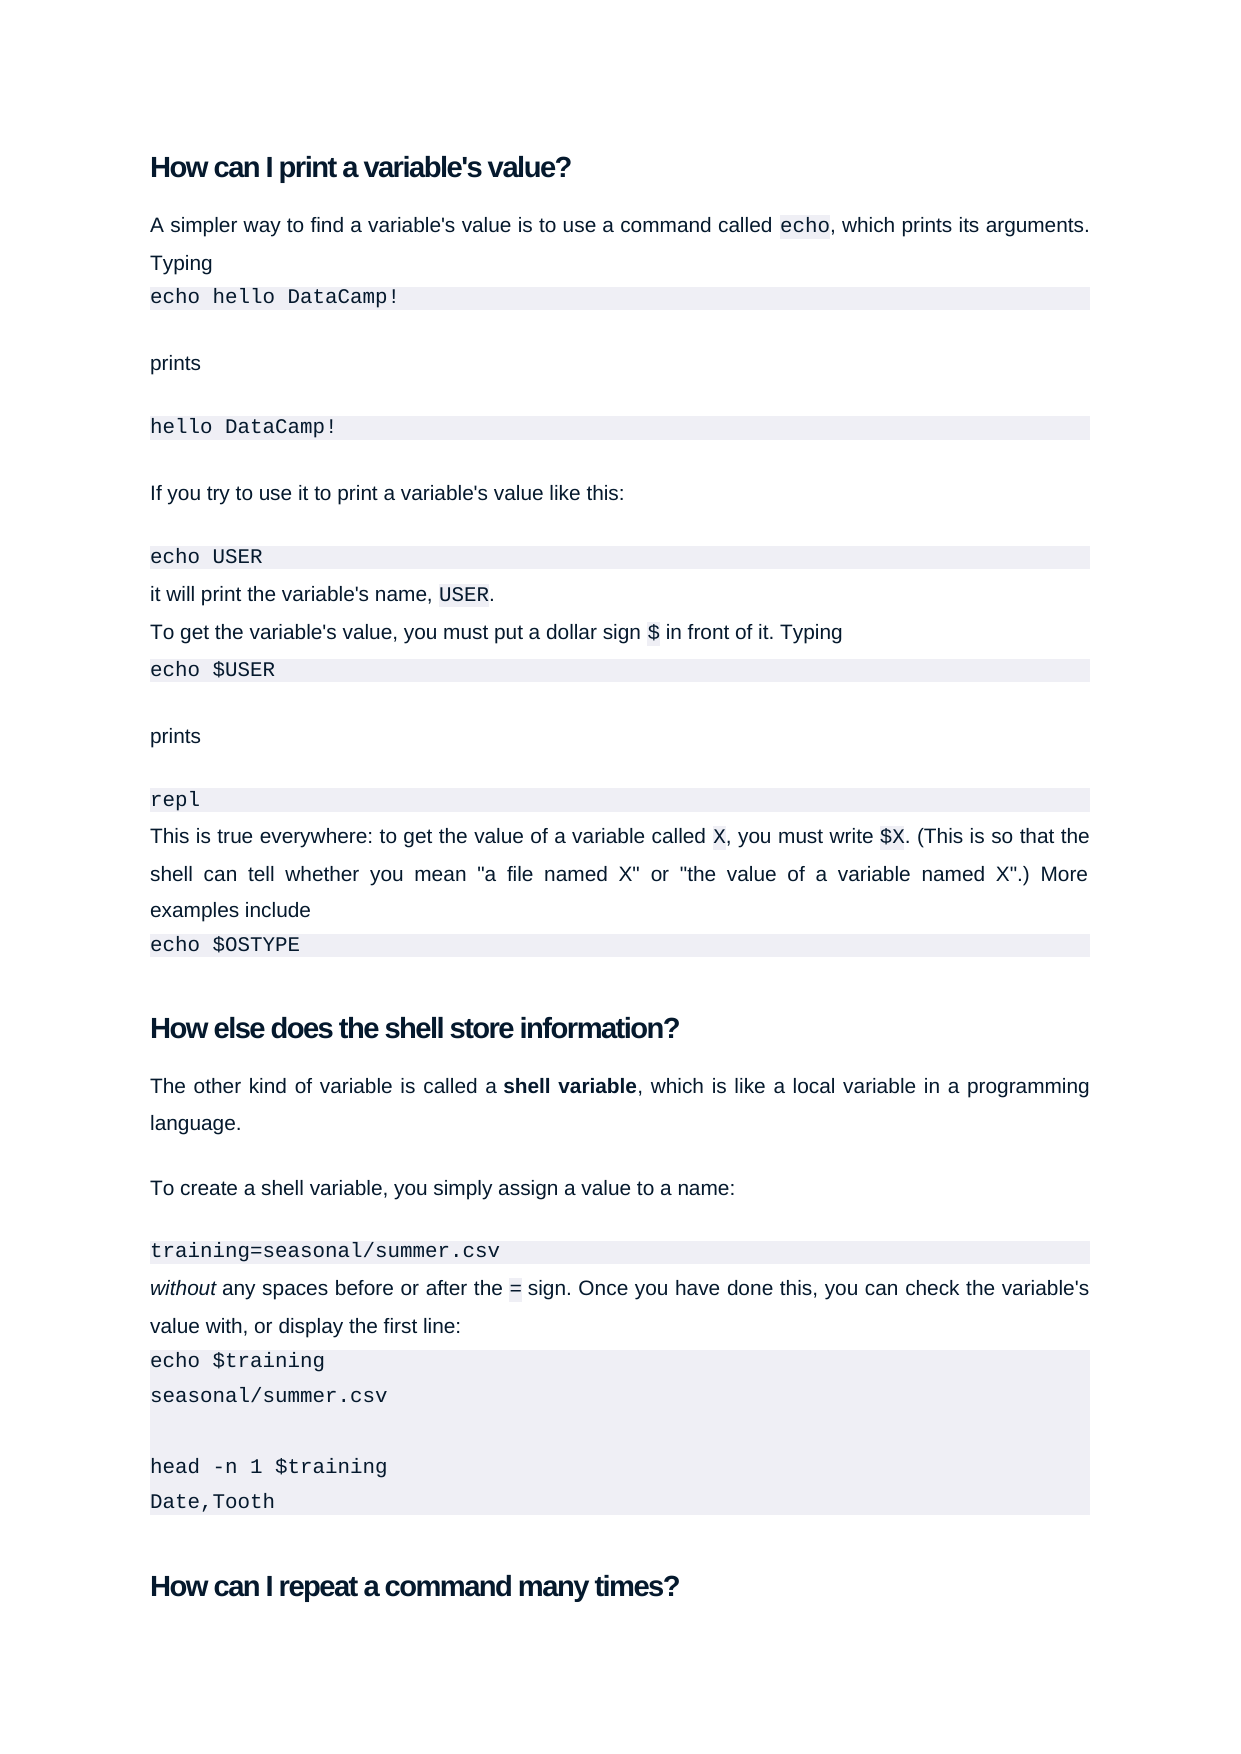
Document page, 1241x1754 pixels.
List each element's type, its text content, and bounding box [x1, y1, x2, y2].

text If you try to use it to print a variable's value like this: [150, 481, 1090, 505]
text echo $training [150, 1350, 1090, 1373]
text repl [150, 788, 1090, 812]
text prints [150, 723, 1090, 747]
text echo $OSTYPE [150, 934, 1090, 957]
text it will print the variable's name, USER. [150, 581, 1090, 607]
text To get the variable's value, you must put a dollar sign $ in front of it. Typing [150, 620, 1090, 646]
text The other kind of variable is called a shell variable, which is like a local variable in a programming language. [150, 1074, 1090, 1134]
text prints [150, 351, 1090, 375]
text Date,Tooth [150, 1491, 1090, 1515]
text echo USER [150, 546, 1090, 569]
subtitle How else does the shell store information? [150, 1012, 1090, 1045]
text without any spaces before or after the = sign. Once you have done this, you can check the variable's value with, or display the first line: [150, 1276, 1090, 1338]
text training=seasonal/summer.csv [150, 1241, 1090, 1264]
text seasonal/summer.csv [150, 1385, 1090, 1409]
text This is true everywhere: to get the value of a variable called X, you must write $X. (This is so that the shell can tell whether you mean "a file named X" or "the value of a variable named X".) More examples include [150, 824, 1090, 922]
text echo hello DataCamp! [150, 287, 1090, 310]
text How can I repeat a command many times? [150, 1569, 1090, 1603]
text hello DataCamp! [150, 416, 1090, 440]
text A simpler way to find a variable's value is to use a command called echo, which prints its arguments. Typing [150, 213, 1090, 274]
text To create a shell variable, you simply assign a value to a name: [150, 1175, 1090, 1199]
subtitle How can I print a variable's value? [150, 150, 1090, 183]
text echo $USER [150, 659, 1090, 682]
text head -n 1 $training [150, 1456, 1090, 1479]
